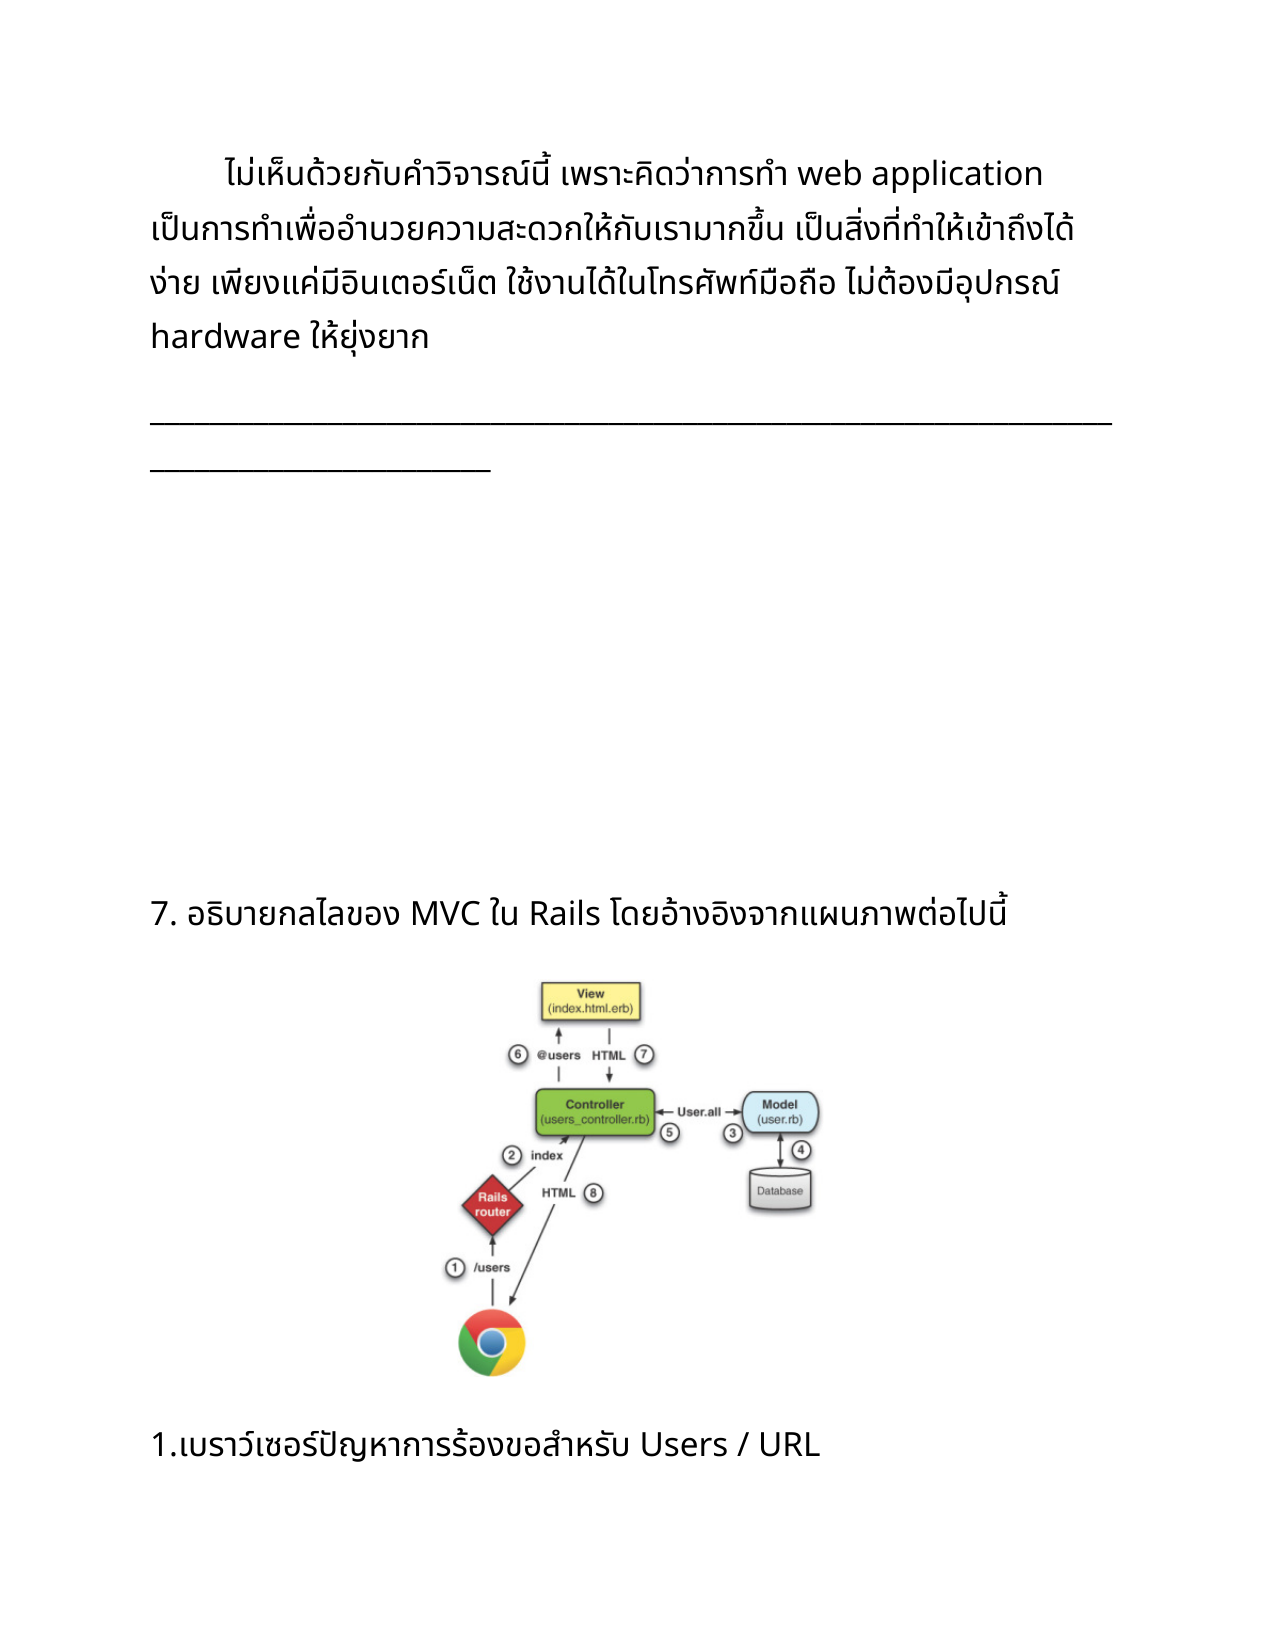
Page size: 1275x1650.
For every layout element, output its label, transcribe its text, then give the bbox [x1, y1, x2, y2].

text 7. อธิบายกลไลของ MVC ใน Rails โดยอ้างอิงจากแผนภาพต่อไปนี้ [150, 890, 1125, 941]
text ไม่เห็นด้วยกับคำวิจารณ์นี้ เพราะคิดว่าการทำ web application เป็นการทำเพื่ออำนวยความสะดวกให้กับเรามากขึ้น เป็นสิ่งที่ทำให้เข้าถึงได้ง่าย เพียงแค่มีอินเตอร์เน็ต ใช้งานได้ในโทรศัพท์มือถือ ไม่ต้องมีอุปกรณ์ hardware ให้ยุ่งยาก [150, 150, 1125, 364]
text 1.เบราว์เซอร์ปัญหาการร้องขอสำหรับ Users / URL [150, 1421, 1125, 1471]
text ________________________________________________________________________________________ [150, 384, 1125, 478]
picture [440, 979, 824, 1377]
